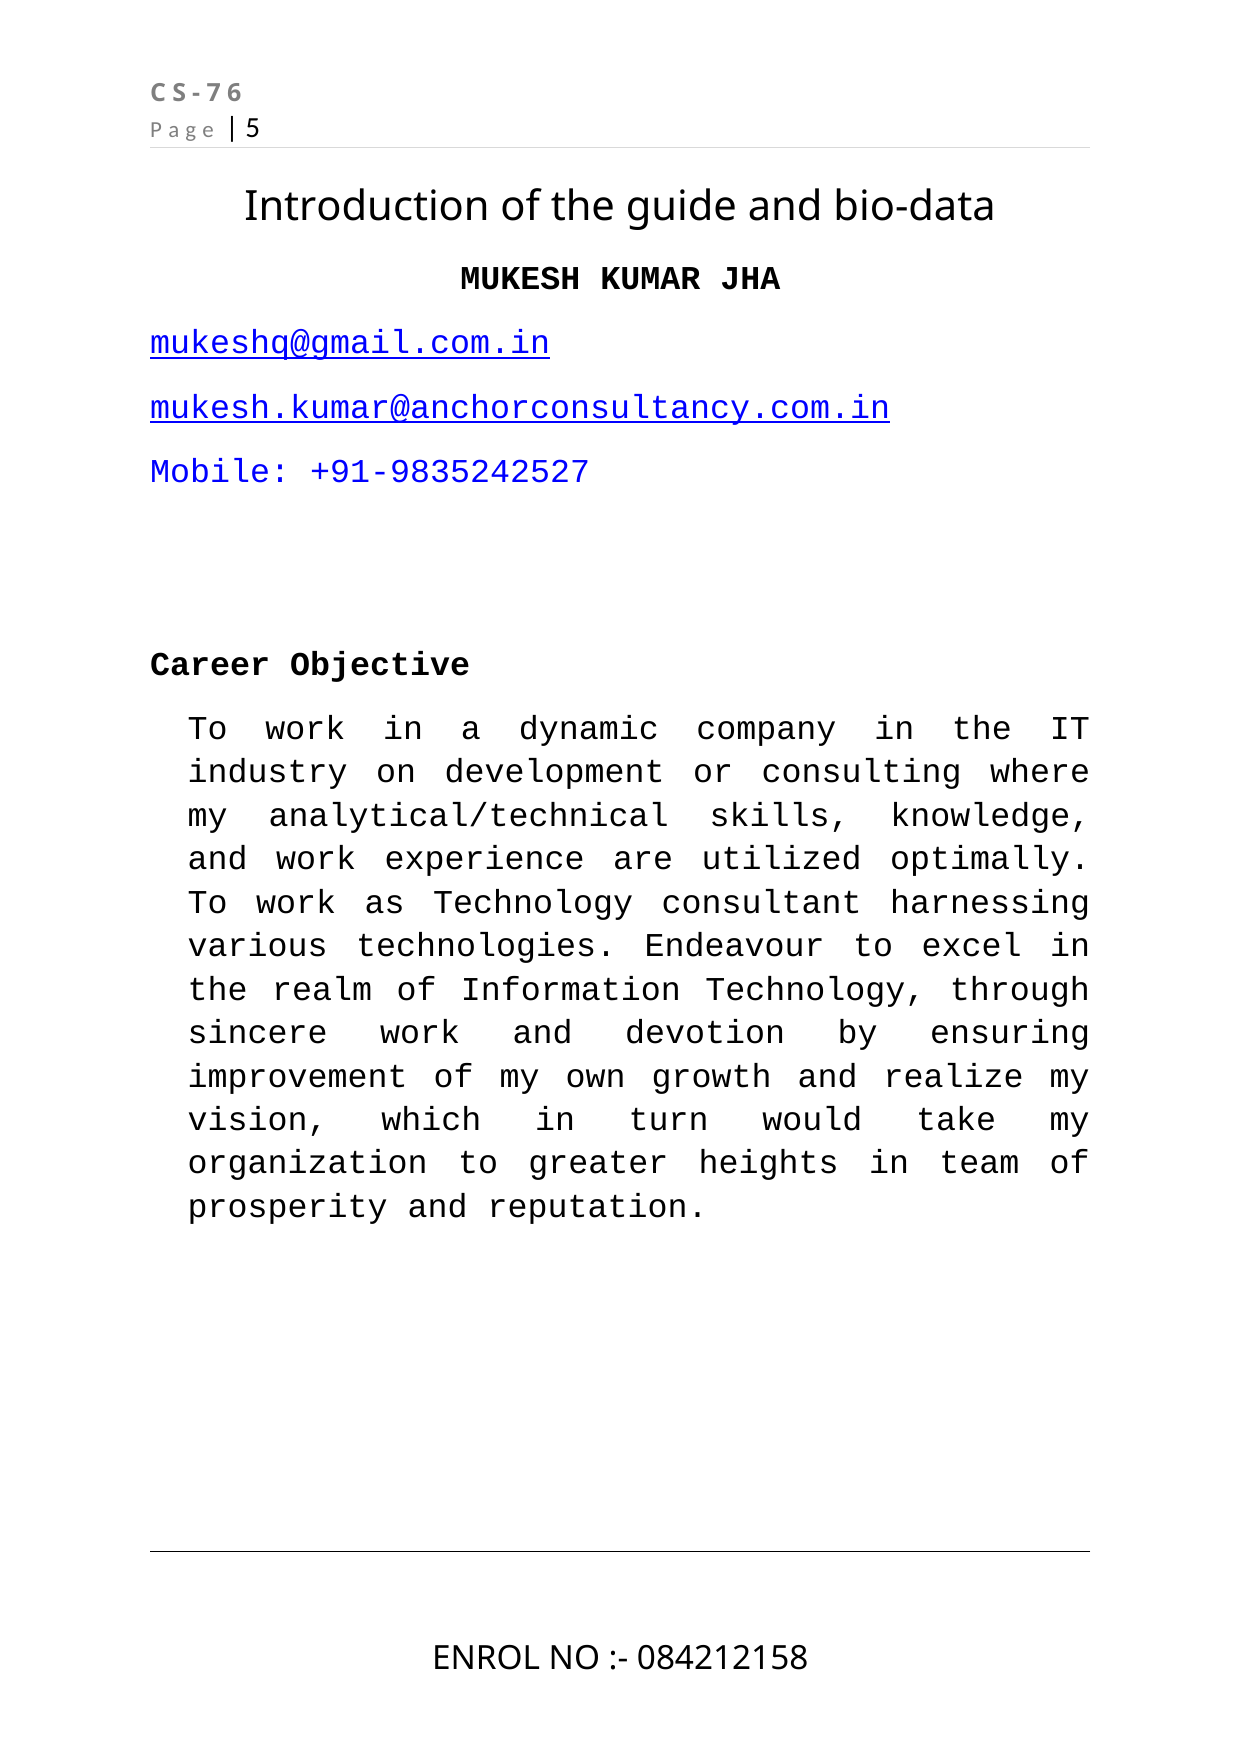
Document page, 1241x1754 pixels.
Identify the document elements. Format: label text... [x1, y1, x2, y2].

text mukesh.kumar@anchorconsultancy.com.in [150, 390, 1090, 428]
text mukeshq@gmail.com.in [150, 326, 1090, 364]
text Introduction of the guide and bio-data [150, 176, 1090, 233]
text MUKESH KUMAR JHA [150, 262, 1090, 300]
text Mobile: +91-9835242527 [150, 455, 1090, 492]
text To work in a dynamic company in the IT industry on development or consulting where my analytical/technical skills, knowledge, and work experience are utilized optimally. To work as Technology consultant harnessing various technologies. Endeavour to excel in the realm of Information Technology, through sincere work and devotion by ensuring improvement of my own growth and realize my vision, which in turn would take my organization to greater heights in team of prosperity and reputation. [187, 712, 1090, 1227]
text Career Objective [150, 647, 1090, 685]
